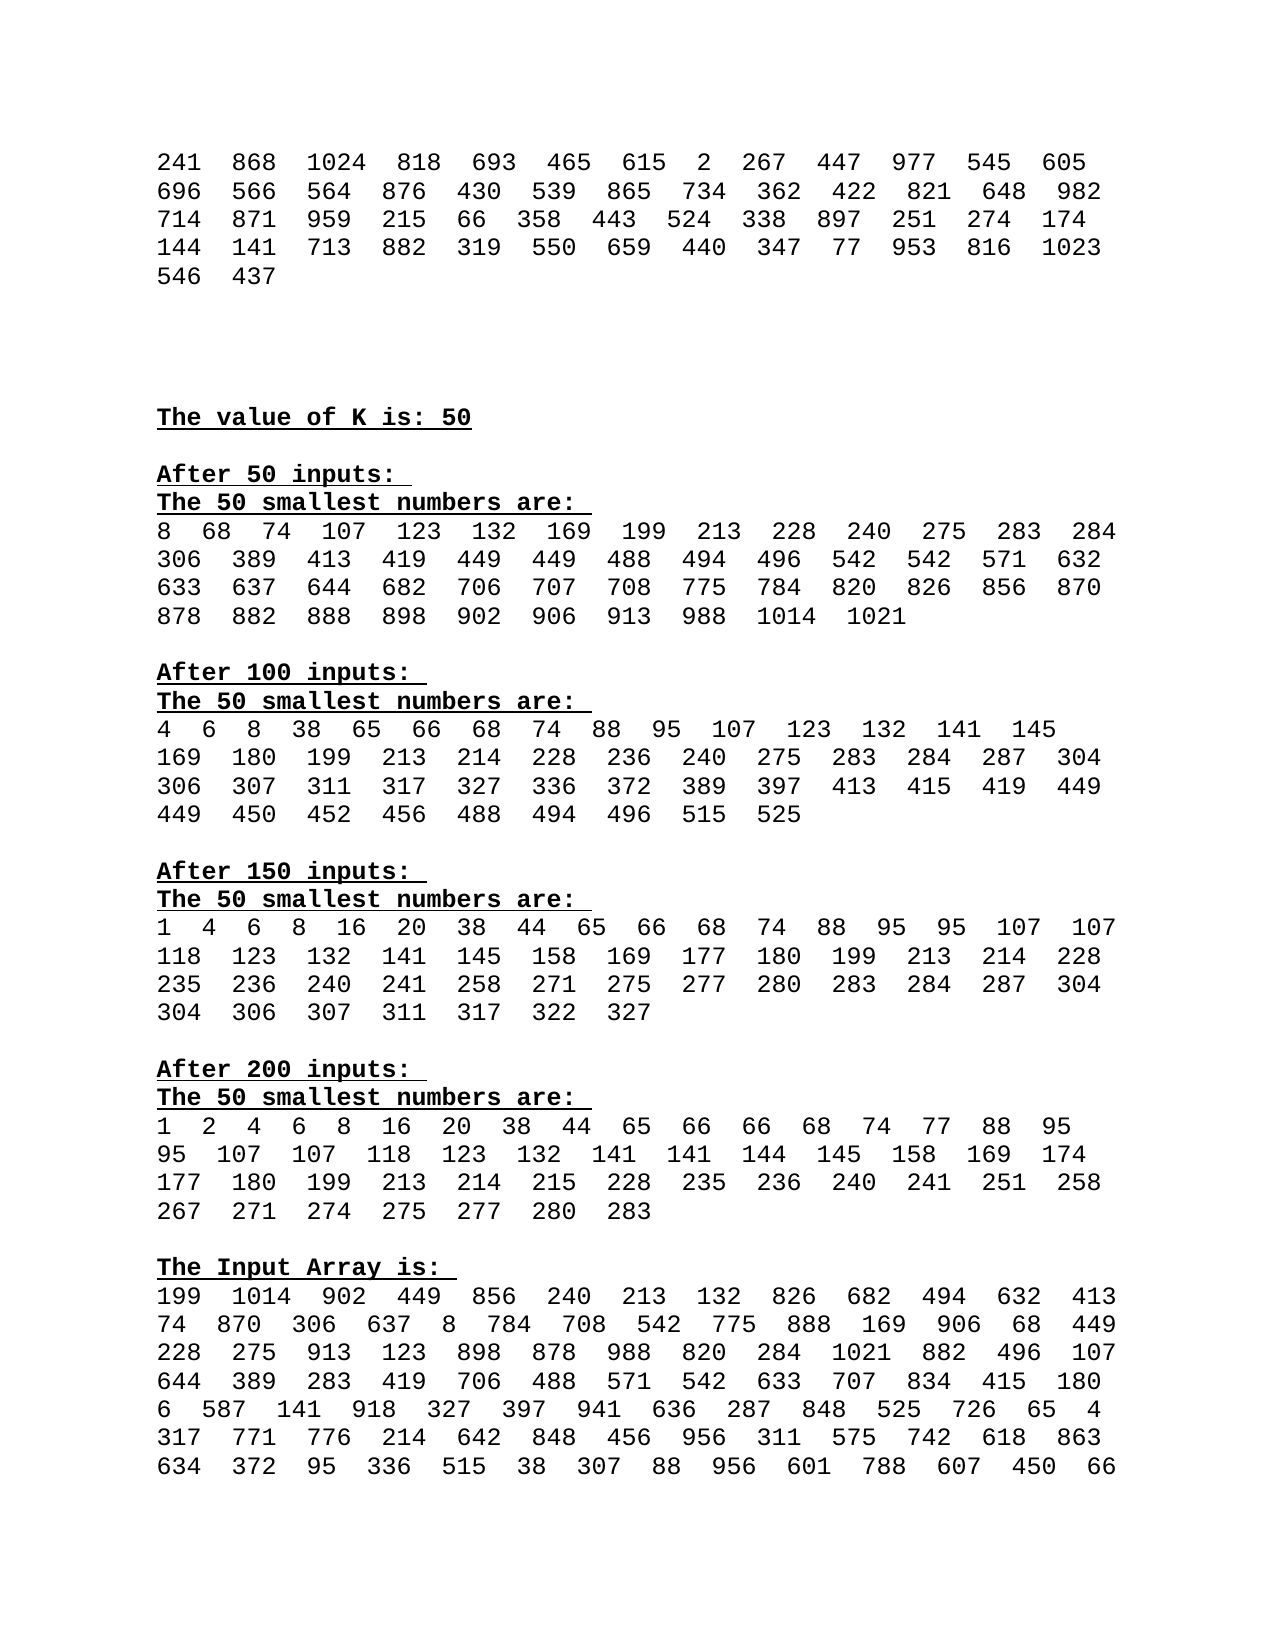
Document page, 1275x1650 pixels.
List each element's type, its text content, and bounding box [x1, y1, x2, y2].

text After 50 inputs: [156, 462, 1118, 490]
text The 50 smallest numbers are: [156, 688, 1118, 717]
text 1 2 4 6 8 16 20 38 44 65 66 66 68 74 77 88 95 95 107 107 118 123 132 141 141 144 145 158 169 174 177 180 199 213 214 215 228 235 236 240 241 251 258 267 271 274 275 277 280 283 [156, 1113, 1118, 1227]
text 8 68 74 107 123 132 169 199 213 228 240 275 283 284 306 389 413 419 449 449 488 494 496 542 542 571 632 633 637 644 682 706 707 708 775 784 820 826 856 870 878 882 888 898 902 906 913 988 1014 1021 [156, 518, 1118, 632]
text The 50 smallest numbers are: [156, 1085, 1118, 1113]
text After 200 inputs: [156, 1057, 1118, 1085]
text The value of K is: 50 [156, 405, 1118, 433]
text The 50 smallest numbers are: [156, 887, 1118, 915]
text The Input Array is: [156, 1255, 1118, 1283]
text 4 6 8 38 65 66 68 74 88 95 107 123 132 141 145 169 180 199 213 214 228 236 240 275 283 284 287 304 306 307 311 317 327 336 372 389 397 413 415 419 449 449 450 452 456 488 494 496 515 525 [156, 717, 1118, 830]
text The 50 smallest numbers are: [156, 490, 1118, 518]
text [156, 1283, 1118, 1482]
text After 150 inputs: [156, 858, 1118, 887]
text 1 4 6 8 16 20 38 44 65 66 68 74 88 95 95 107 107 118 123 132 141 145 158 169 177 180 199 213 214 228 235 236 240 241 258 271 275 277 280 283 284 287 304 304 306 307 311 317 322 327 [156, 915, 1118, 1028]
text After 100 inputs: [156, 660, 1118, 688]
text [156, 150, 1118, 292]
